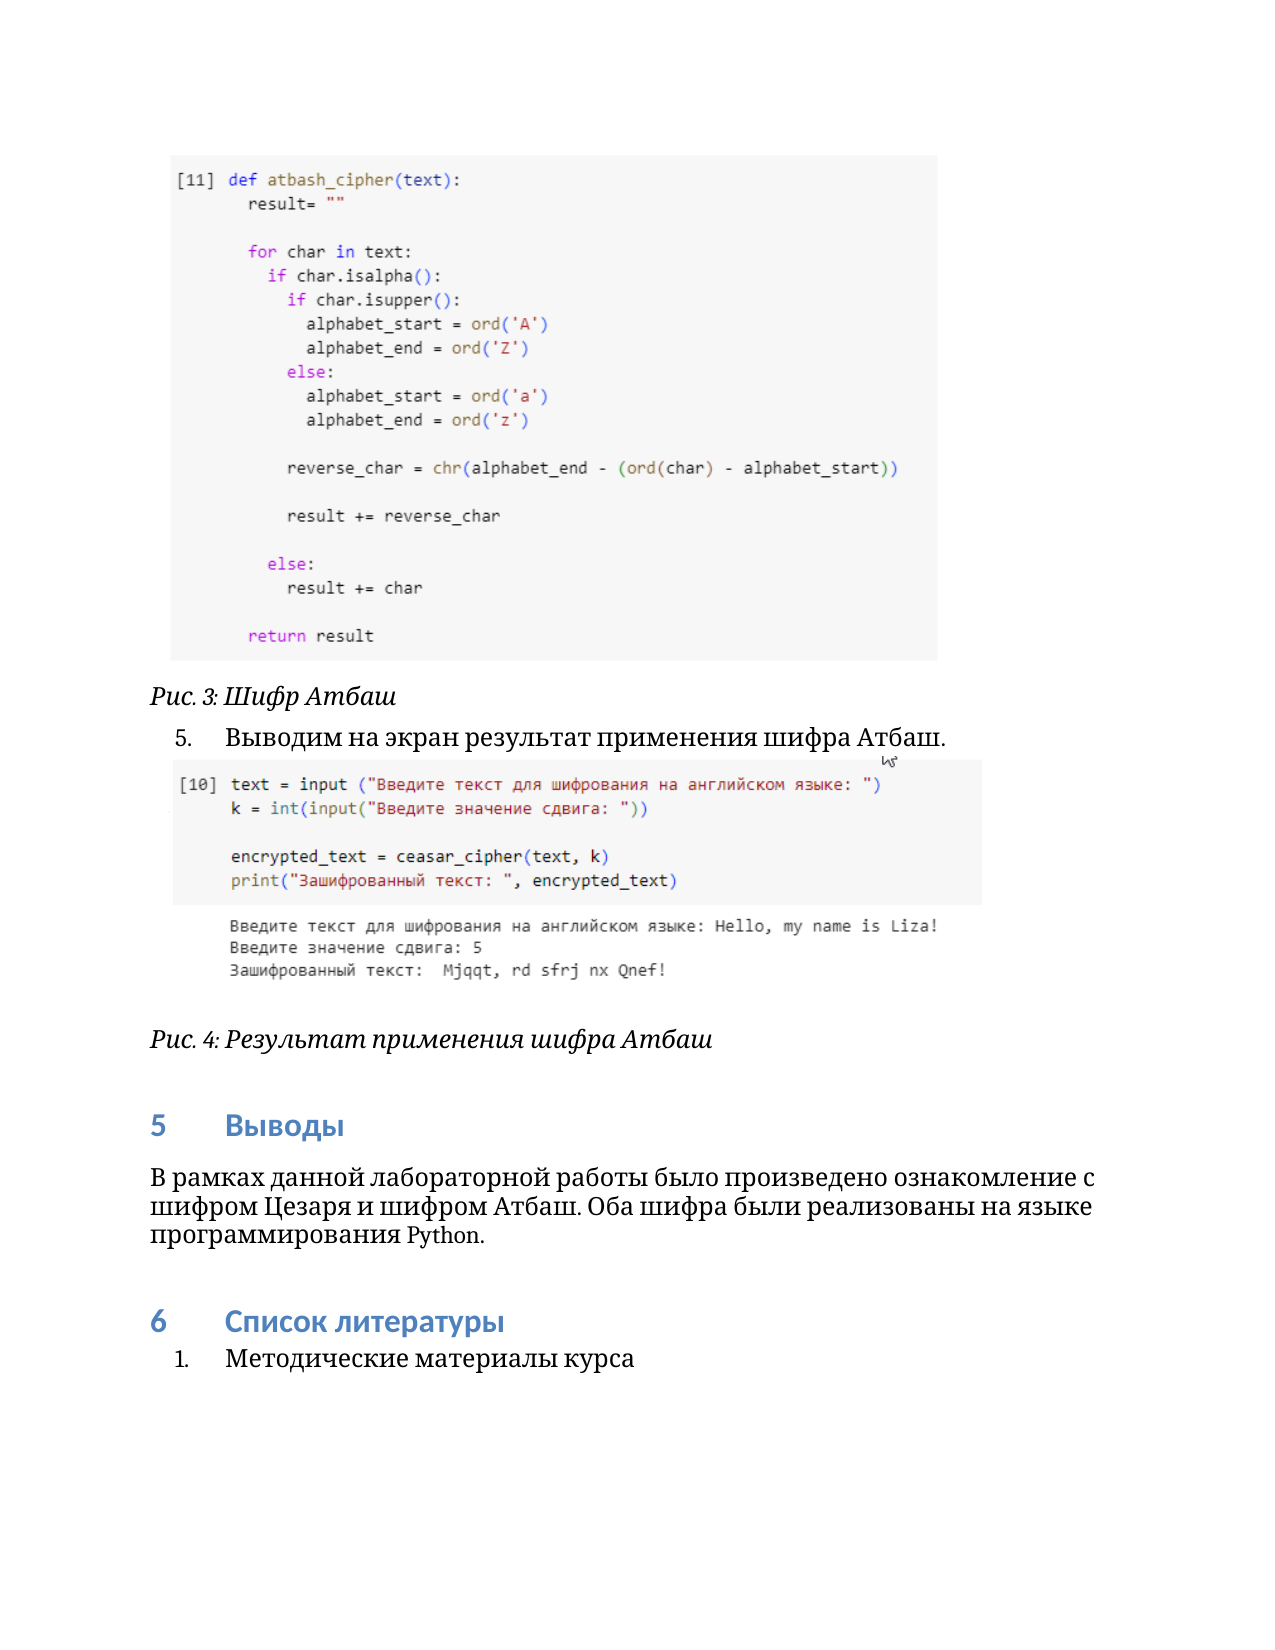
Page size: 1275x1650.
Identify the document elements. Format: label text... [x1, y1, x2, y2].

subtitle 5 Выводы [150, 1104, 1125, 1145]
subtitle 6 Список литературы [150, 1300, 1125, 1341]
picture [168, 756, 982, 1005]
text В рамках данной лабораторной работы было произведено ознакомление с шифром Цезаря и шифром Атбаш. Оба шифра были реализованы на языке программирования Python. [150, 1164, 1125, 1250]
list Методические материалы курса [175, 1344, 1125, 1373]
picture [168, 150, 938, 662]
text Рис. 4: Результат применения шифра Атбаш [150, 1026, 1125, 1054]
text Рис. 3: Шифр Атбаш [150, 683, 1125, 711]
list Выводим на экран результат применения шифра Атбаш. [175, 724, 1125, 753]
